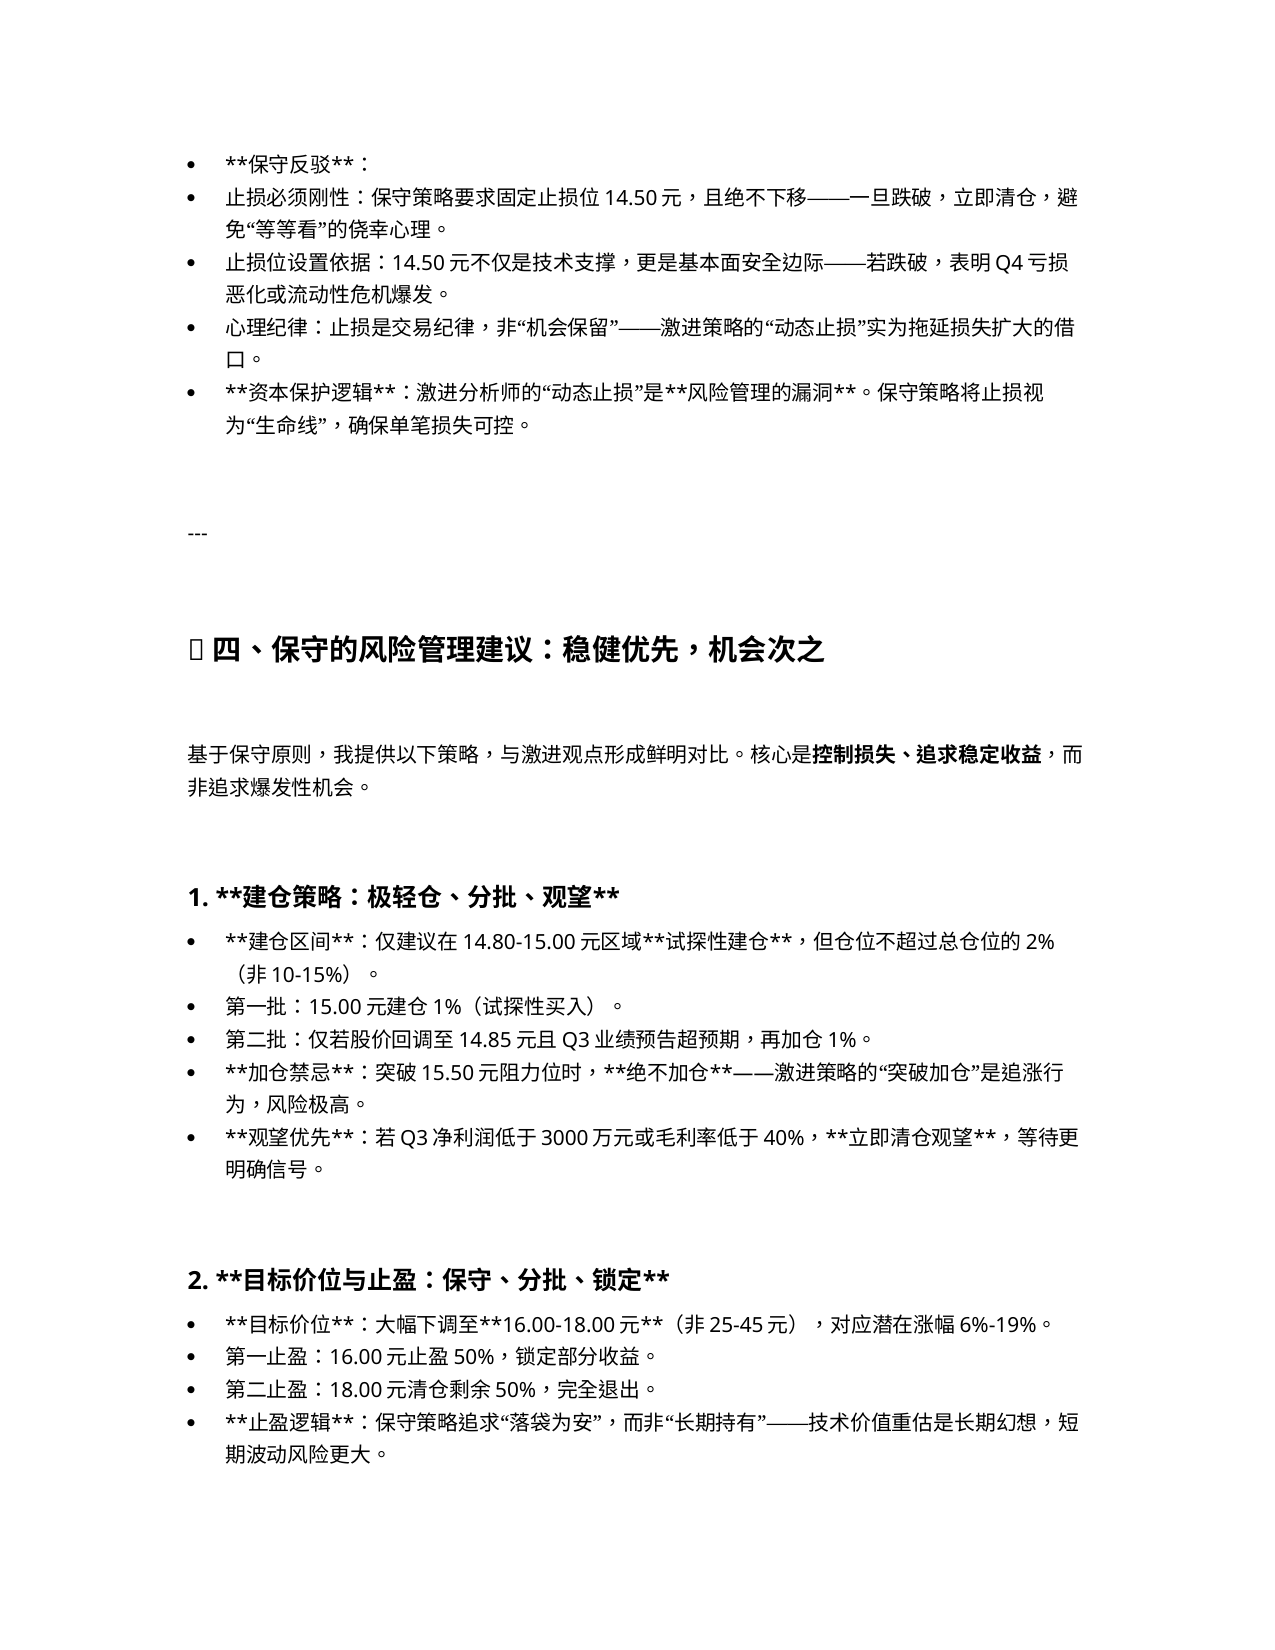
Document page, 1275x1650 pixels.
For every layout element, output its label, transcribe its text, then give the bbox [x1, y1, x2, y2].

subtitle 🎯 四、保守的风险管理建议：稳健优先，机会次之 [187, 629, 1087, 668]
subtitle 2. **目标价位与止盈：保守、分批、锁定** [187, 1262, 1087, 1296]
text --- [187, 518, 1087, 546]
list **保守反驳**： [187, 150, 1087, 178]
list 第二批：仅若股价回调至14.85元且Q3业绩预告超预期，再加仓1%。 [187, 1025, 1087, 1053]
list 第一止盈：16.00元止盈50%，锁定部分收益。 [187, 1342, 1087, 1371]
list **加仓禁忌**：突破15.50元阻力位时，**绝不加仓**——激进策略的“突破加仓”是追涨行为，风险极高。 [187, 1058, 1087, 1119]
list **止盈逻辑**：保守策略追求“落袋为安”，而非“长期持有”——技术价值重估是长期幻想，短期波动风险更大。 [187, 1408, 1087, 1469]
list 心理纪律：止损是交易纪律，非“机会保留”——激进策略的“动态止损”实为拖延损失扩大的借口。 [187, 313, 1087, 374]
subtitle 1. **建仓策略：极轻仓、分批、观望** [187, 880, 1087, 914]
list **资本保护逻辑**：激进分析师的“动态止损”是**风险管理的漏洞**。保守策略将止损视为“生命线”，确保单笔损失可控。 [187, 378, 1087, 439]
list **观望优先**：若Q3净利润低于3000万元或毛利率低于40%，**立即清仓观望**，等待更明确信号。 [187, 1123, 1087, 1184]
list **建仓区间**：仅建议在14.80-15.00元区域**试探性建仓**，但仓位不超过总仓位的2%（非10-15%）。 [187, 927, 1087, 988]
text 基于保守原则，我提供以下策略，与激进观点形成鲜明对比。核心是控制损失、追求稳定收益，而非追求爆发性机会。 [187, 740, 1087, 801]
list **目标价位**：大幅下调至**16.00-18.00元**（非25-45元），对应潜在涨幅6%-19%。 [187, 1310, 1087, 1338]
list 第一批：15.00元建仓1%（试探性买入）。 [187, 992, 1087, 1021]
list 止损位设置依据：14.50元不仅是技术支撑，更是基本面安全边际——若跌破，表明Q4亏损恶化或流动性危机爆发。 [187, 248, 1087, 309]
list 第二止盈：18.00元清仓剩余50%，完全退出。 [187, 1375, 1087, 1403]
list 止损必须刚性：保守策略要求固定止损位14.50元，且绝不下移——一旦跌破，立即清仓，避免“等等看”的侥幸心理。 [187, 183, 1087, 244]
